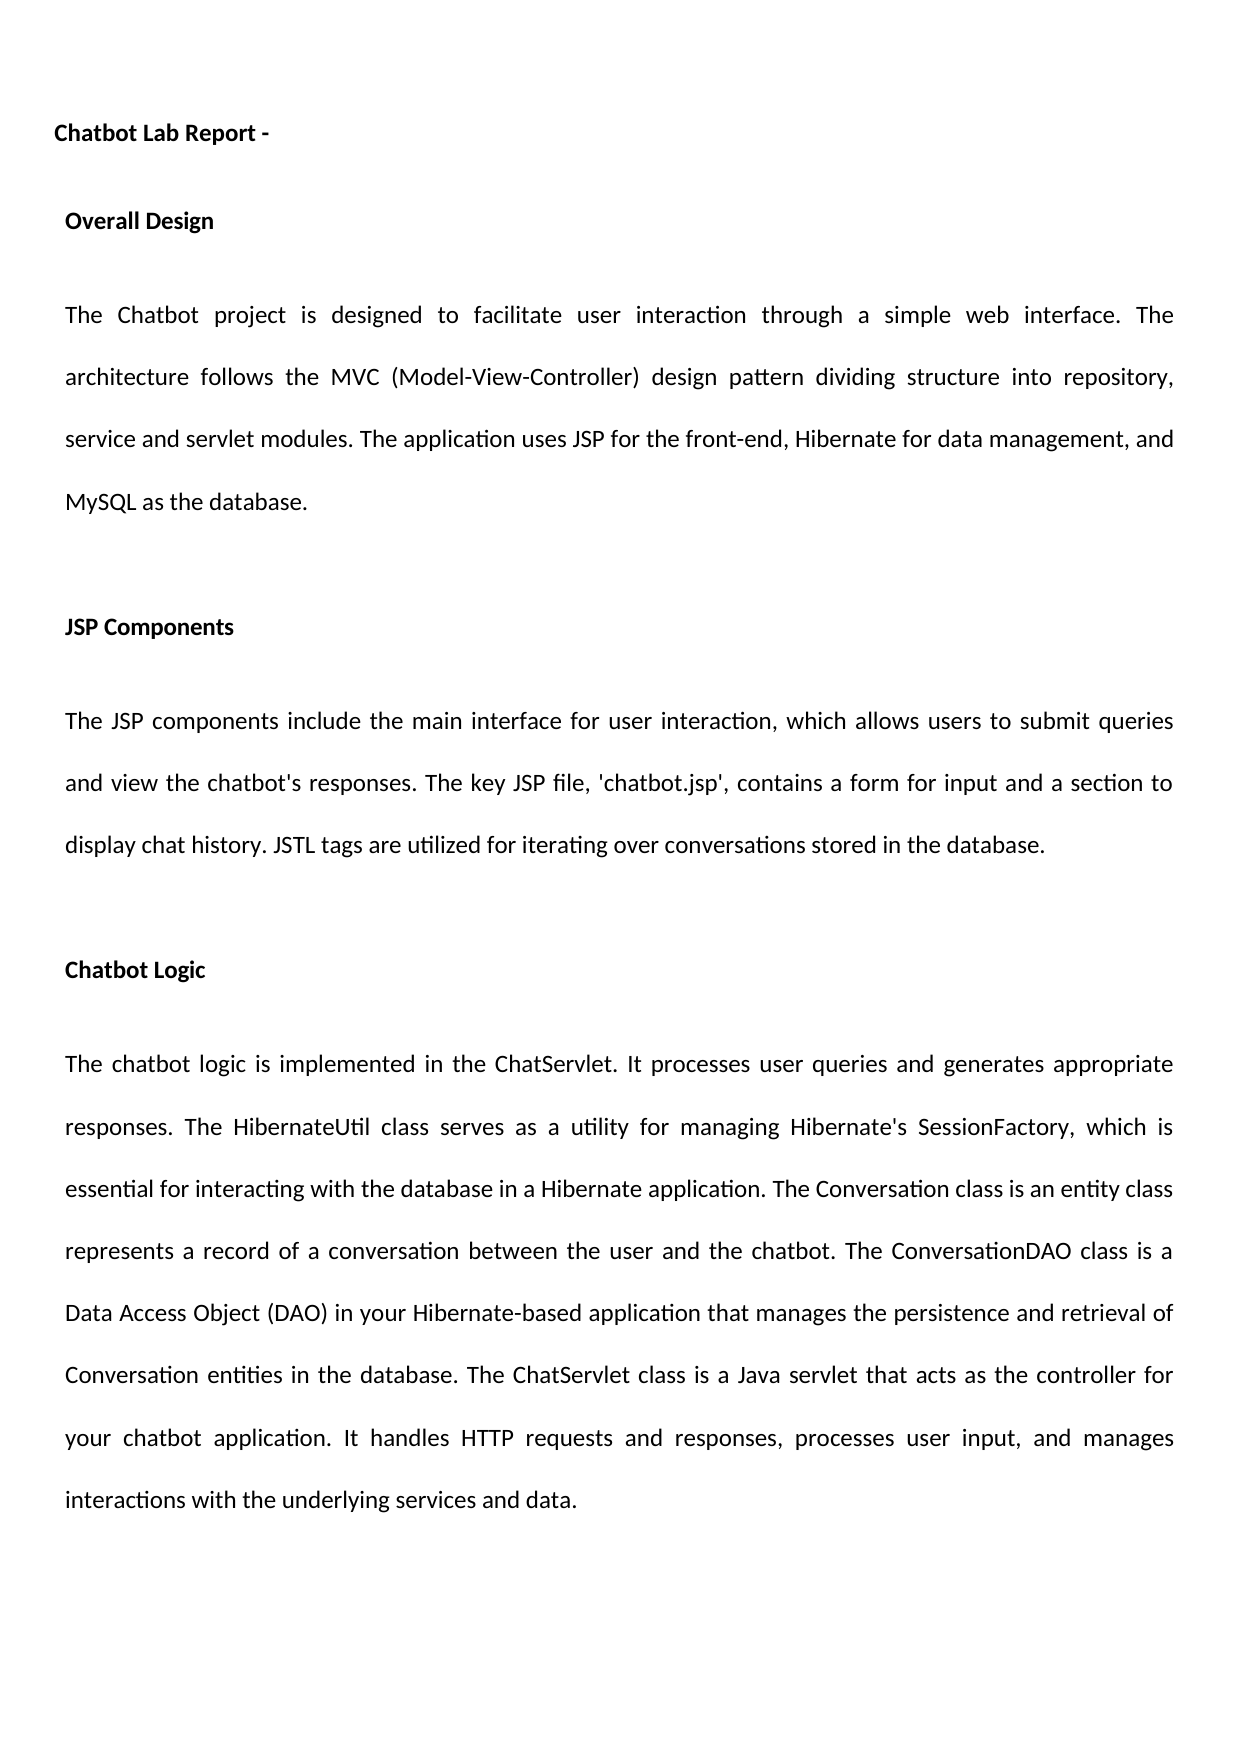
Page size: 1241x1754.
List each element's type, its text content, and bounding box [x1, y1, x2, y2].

text The JSP components include the main interface for user interaction, which allows users to submit queries and view the chatbot's responses. The key JSP file, 'chatbot.jsp', contains a form for input and a section to display chat history. JSTL tags are utilized for iterating over conversations stored in the database. [65, 705, 1176, 860]
text The Chatbot project is designed to facilitate user interaction through a simple web interface. The architecture follows the MVC (Model-View-Controller) design pattern dividing structure into repository, service and servlet modules. The application uses JSP for the front-end, Hibernate for data management, and MySQL as the database. [65, 299, 1176, 516]
subtitle Overall Design [65, 205, 1186, 236]
subtitle JSP Components [65, 611, 1186, 642]
subtitle Chatbot Logic [65, 955, 1186, 985]
text The chatbot logic is implemented in the ChatServlet. It processes user queries and generates appropriate responses. The HibernateUtil class serves as a utility for managing Hibernate's SessionFactory, which is essential for interacting with the database in a Hibernate application. The Conversation class is an entity class represents a record of a conversation between the user and the chatbot. The ConversationDAO class is a Data Access Object (DAO) in your Hibernate-based application that manages the persistence and retrieval of Conversation entities in the database. The ChatServlet class is a Java servlet that acts as the controller for your chatbot application. It handles HTTP requests and responses, processes user input, and manages interactions with the underlying services and data. [65, 1048, 1176, 1514]
text Chatbot Lab Report - [54, 117, 1186, 147]
